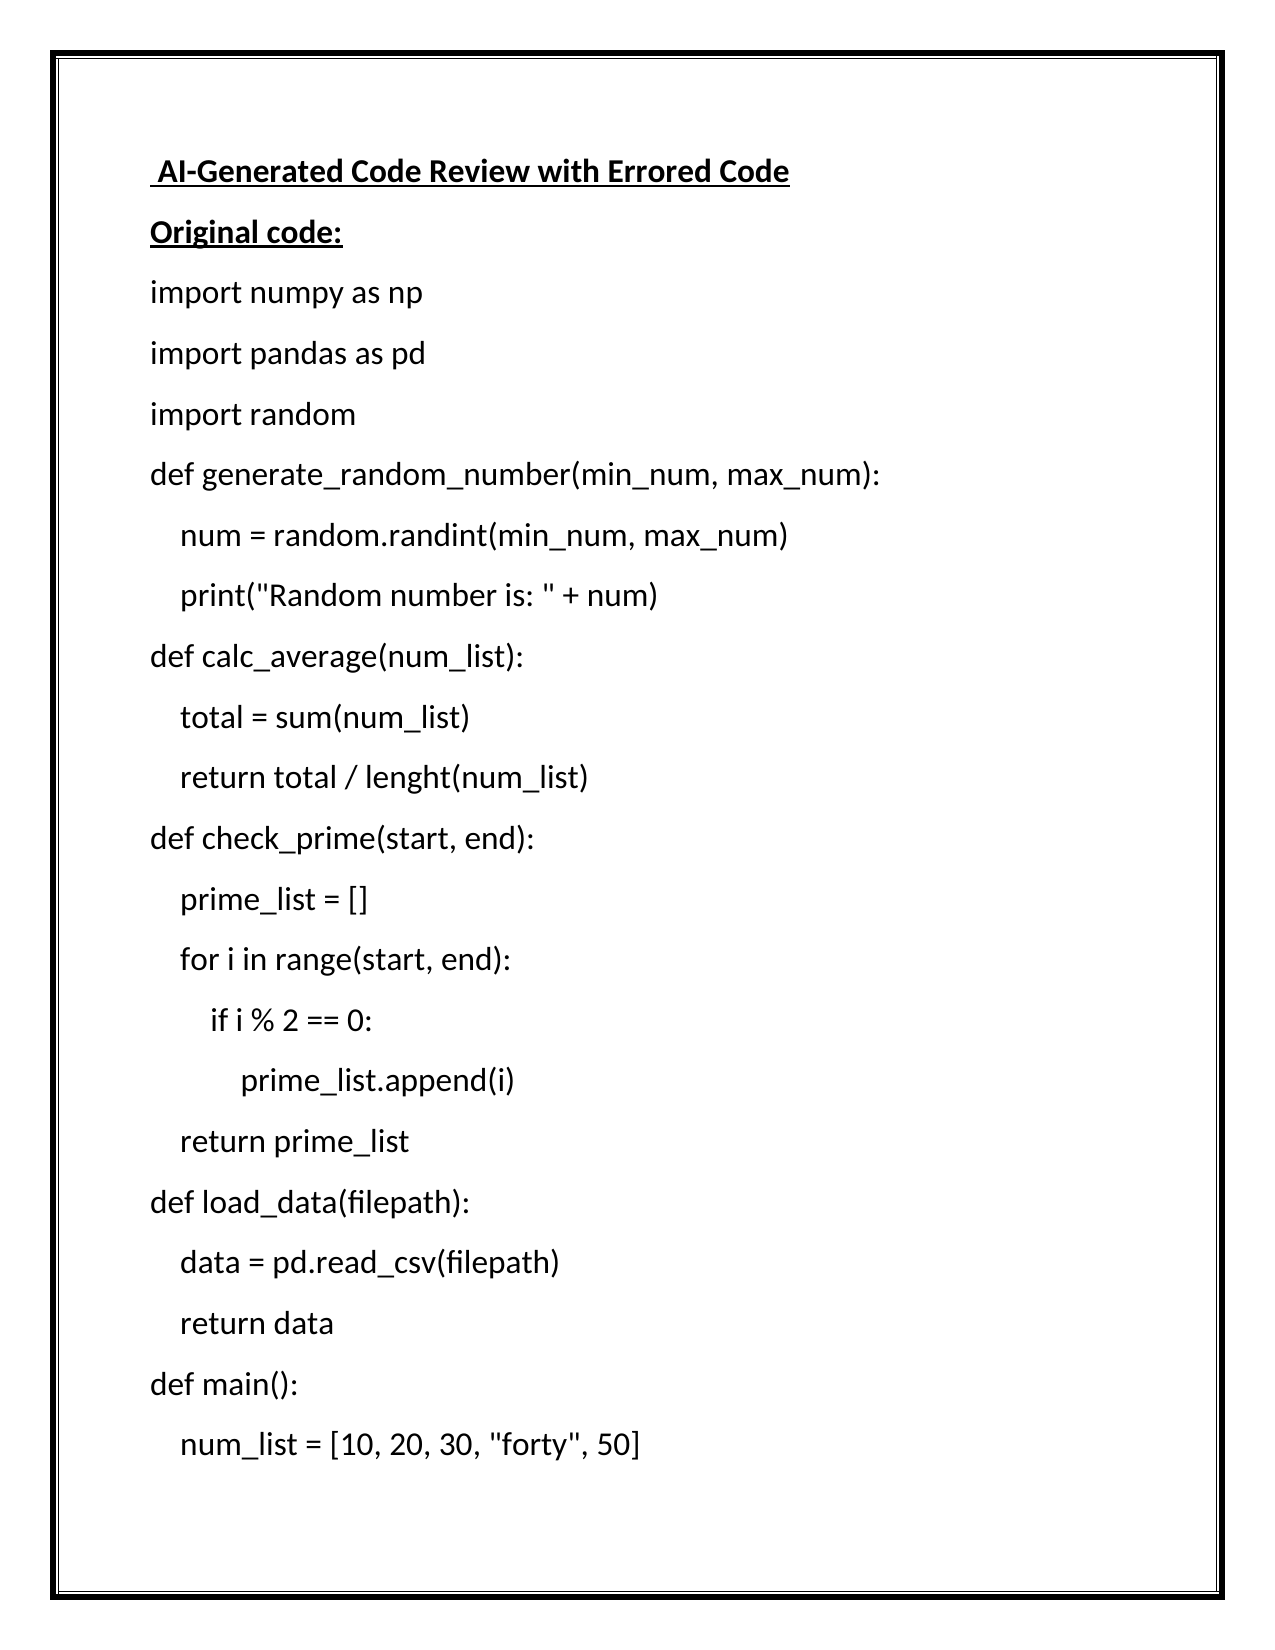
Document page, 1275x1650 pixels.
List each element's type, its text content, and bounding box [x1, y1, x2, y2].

text import pandas as pd [150, 332, 1125, 373]
text import numpy as np [150, 271, 1125, 312]
text def check_prime(start, end): [150, 817, 1125, 858]
text num = random.randint(min_num, max_num) [150, 514, 1125, 554]
text total = sum(num_list) [150, 696, 1125, 736]
text if i % 2 == 0: [150, 999, 1125, 1039]
text Original code: [150, 211, 1125, 251]
text def load_data(filepath): [150, 1181, 1125, 1221]
text return total / lenght(num_list) [150, 756, 1125, 797]
text def calc_average(num_list): [150, 635, 1125, 676]
text print("Random number is: " + num) [150, 574, 1125, 615]
text num_list = [10, 20, 30, "forty", 50] [150, 1423, 1125, 1464]
text return prime_list [150, 1120, 1125, 1161]
text return data [150, 1302, 1125, 1343]
text data = pd.read_csv(filepath) [150, 1241, 1125, 1282]
text def main(): [150, 1362, 1125, 1403]
text prime_list.append(i) [150, 1059, 1125, 1100]
text import random [150, 392, 1125, 433]
text prime_list = [] [150, 877, 1125, 918]
text def generate_random_number(min_num, max_num): [150, 453, 1125, 494]
text for i in range(start, end): [150, 938, 1125, 979]
text AI-Generated Code Review with Errored Code [150, 150, 1125, 191]
